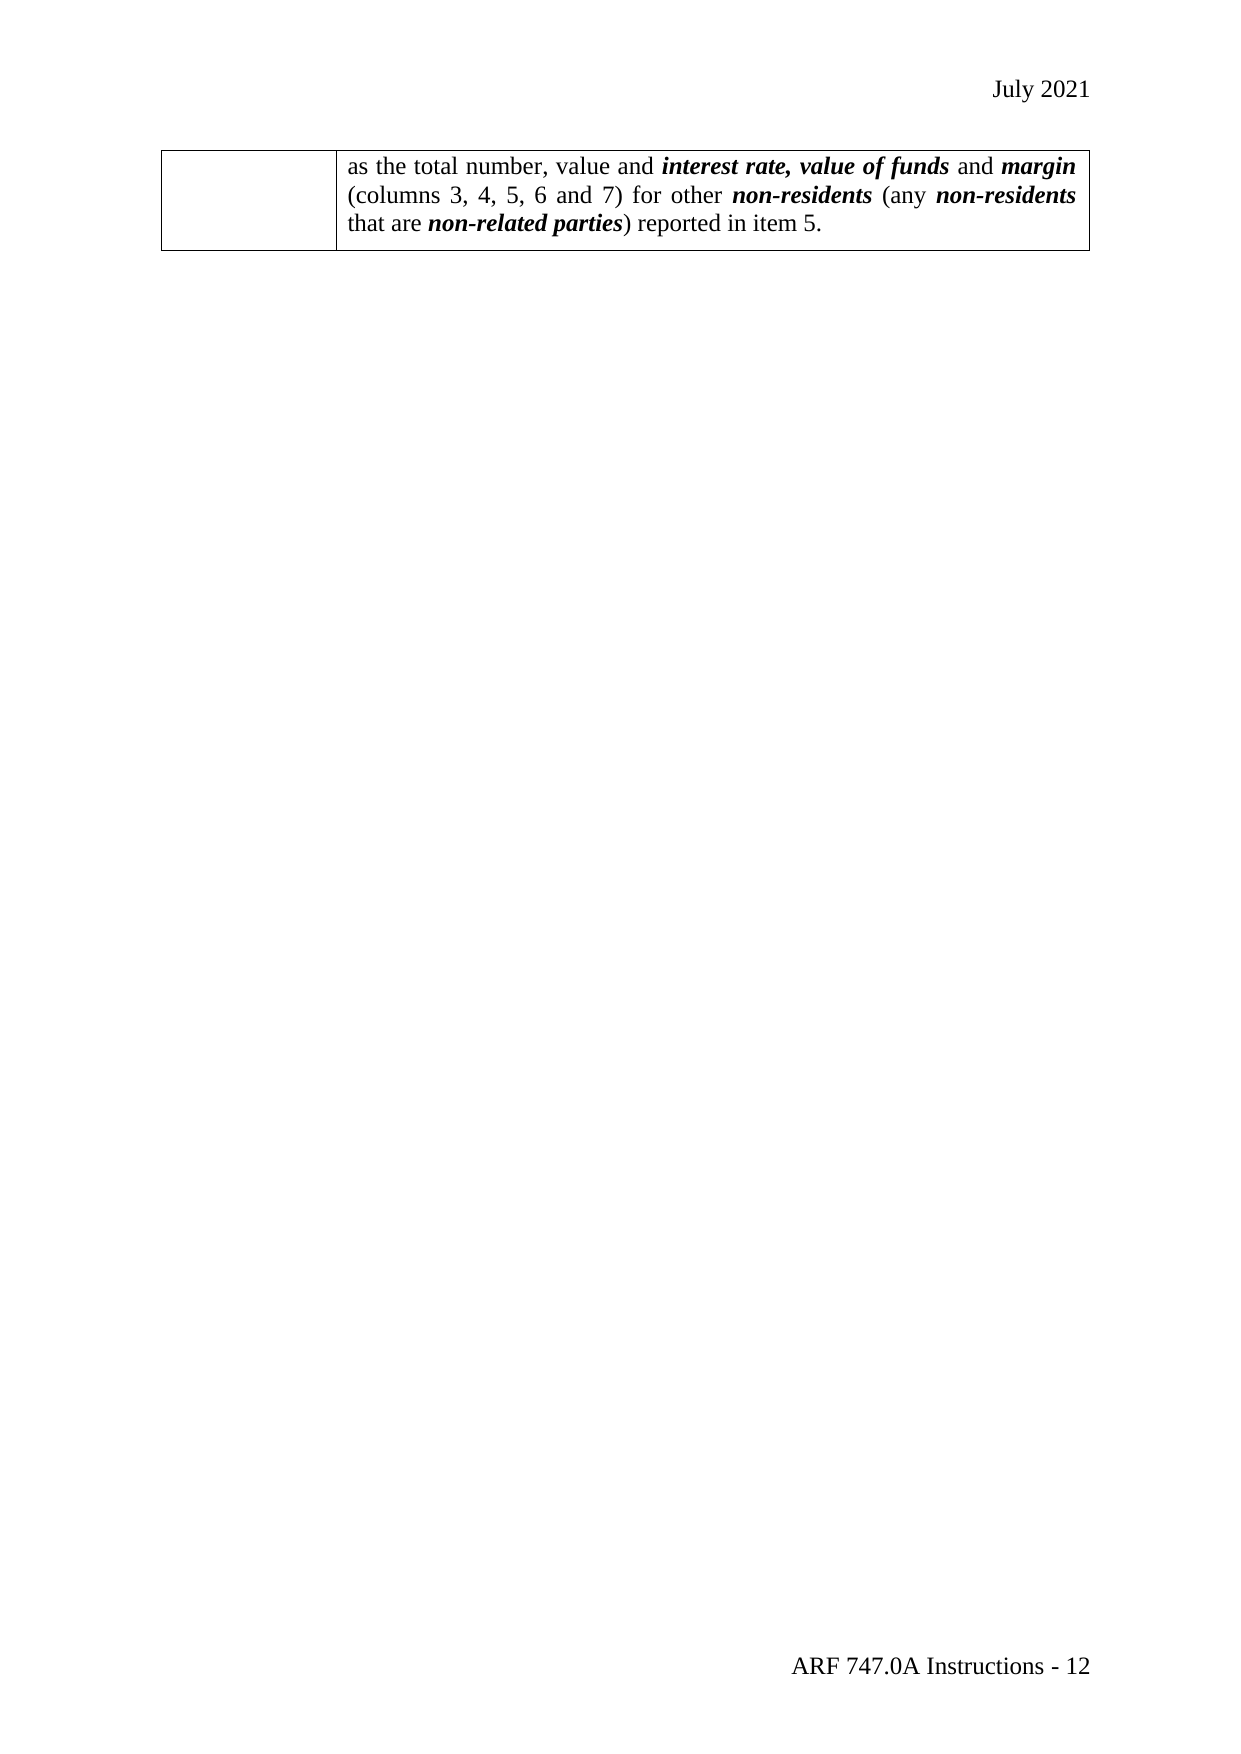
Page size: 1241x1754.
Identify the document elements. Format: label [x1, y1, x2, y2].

table_cell [162, 151, 336, 250]
table_cell [337, 151, 1089, 250]
